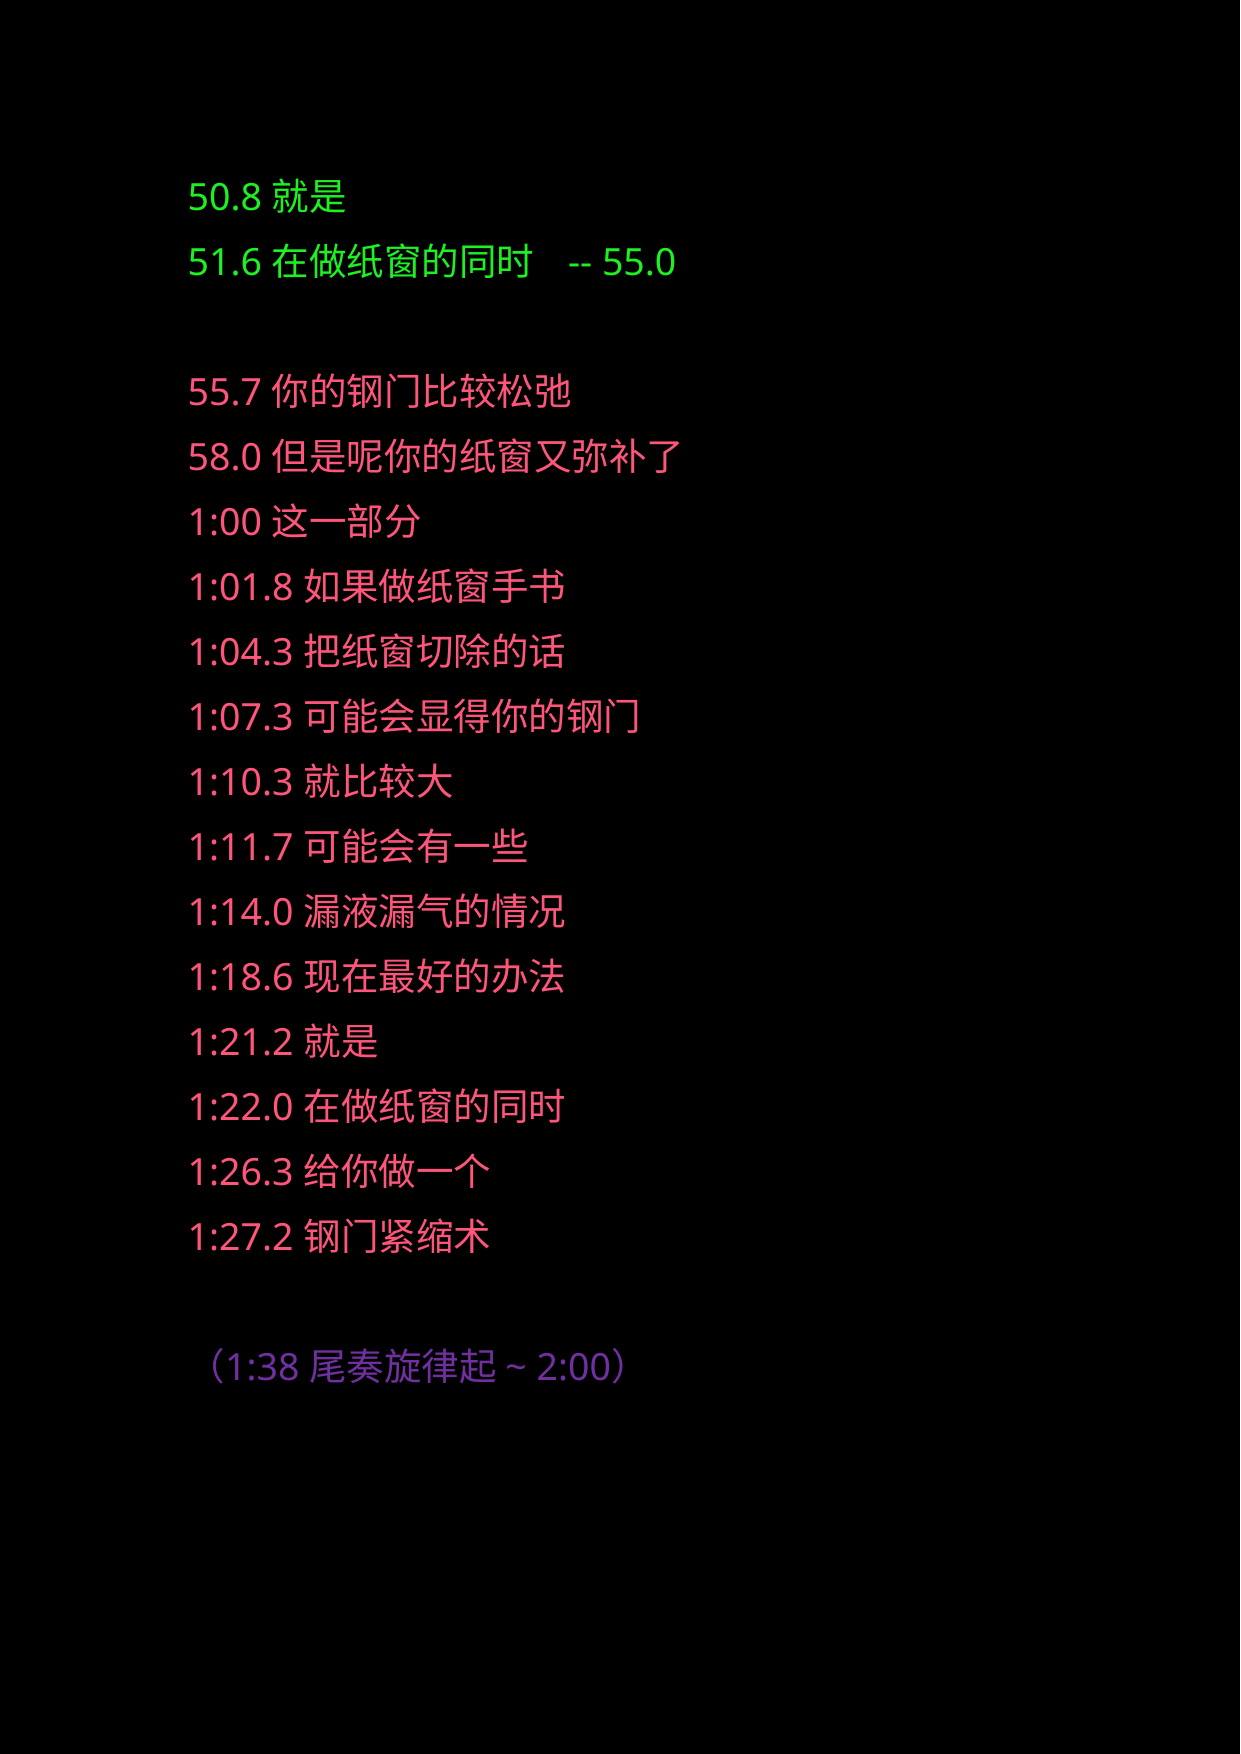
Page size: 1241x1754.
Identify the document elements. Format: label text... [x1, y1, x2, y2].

text 1:10.3 就比较大 [187, 747, 1053, 812]
text 1:01.8 如果做纸窗手书 [187, 552, 1053, 617]
text 50.8 就是 [187, 162, 1053, 227]
text 1:18.6 现在最好的办法 [187, 942, 1053, 1007]
text 1:11.7 可能会有一些 [187, 812, 1053, 877]
text 1:27.2 钢门紧缩术 [187, 1202, 1053, 1267]
text 1:07.3 可能会显得你的钢门 [187, 682, 1053, 747]
text 55.7 你的钢门比较松弛 [187, 357, 1053, 422]
text 51.6 在做纸窗的同时 -- 55.0 [187, 227, 1053, 292]
text 1:04.3 把纸窗切除的话 [187, 617, 1053, 682]
text 58.0 但是呢你的纸窗又弥补了 [187, 422, 1053, 487]
text 1:00 这一部分 [187, 487, 1053, 552]
text 1:21.2 就是 [187, 1007, 1053, 1072]
text 1:14.0 漏液漏气的情况 [187, 877, 1053, 942]
text 1:26.3 给你做一个 [187, 1137, 1053, 1202]
text （1:38 尾奏旋律起 ~ 2:00） [187, 1332, 1053, 1397]
text 1:22.0 在做纸窗的同时 [187, 1072, 1053, 1137]
